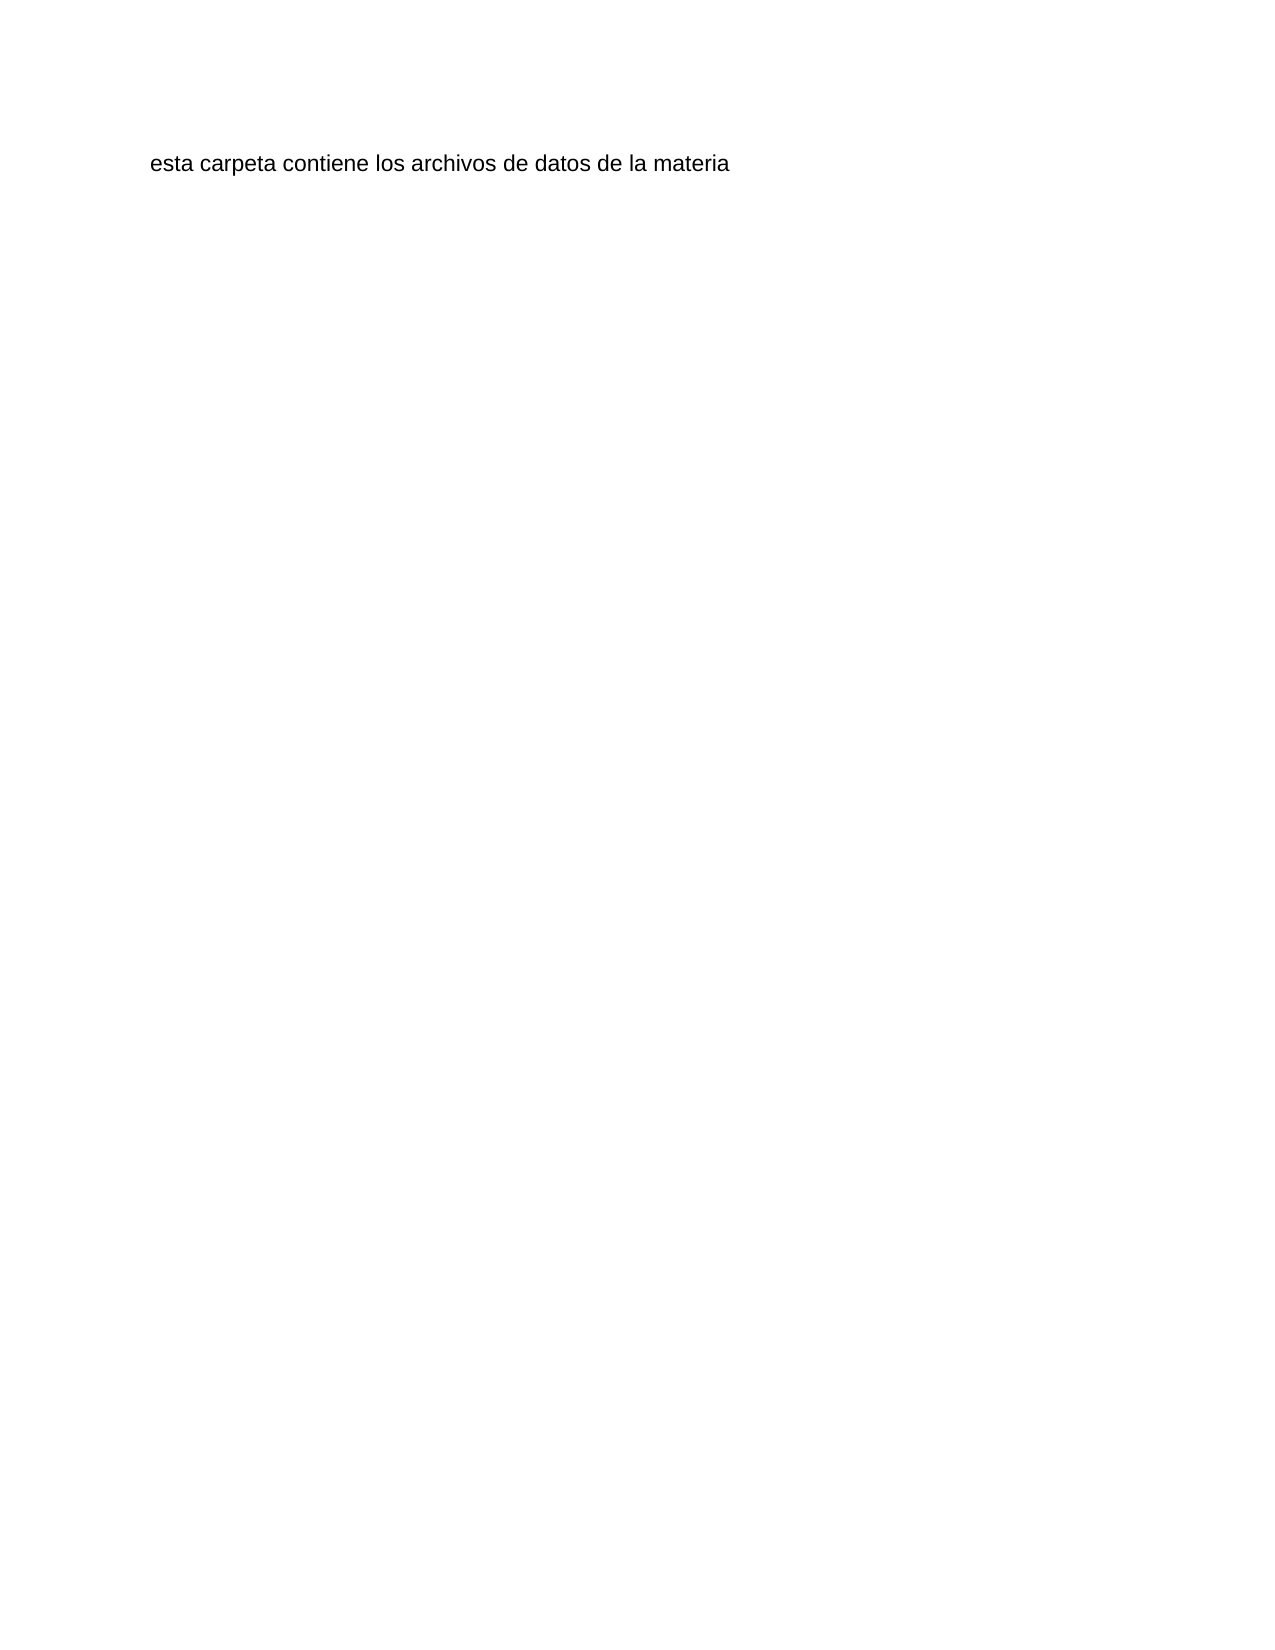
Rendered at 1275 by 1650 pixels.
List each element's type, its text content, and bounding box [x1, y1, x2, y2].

text esta carpeta contiene los archivos de datos de la materia [150, 150, 1125, 176]
